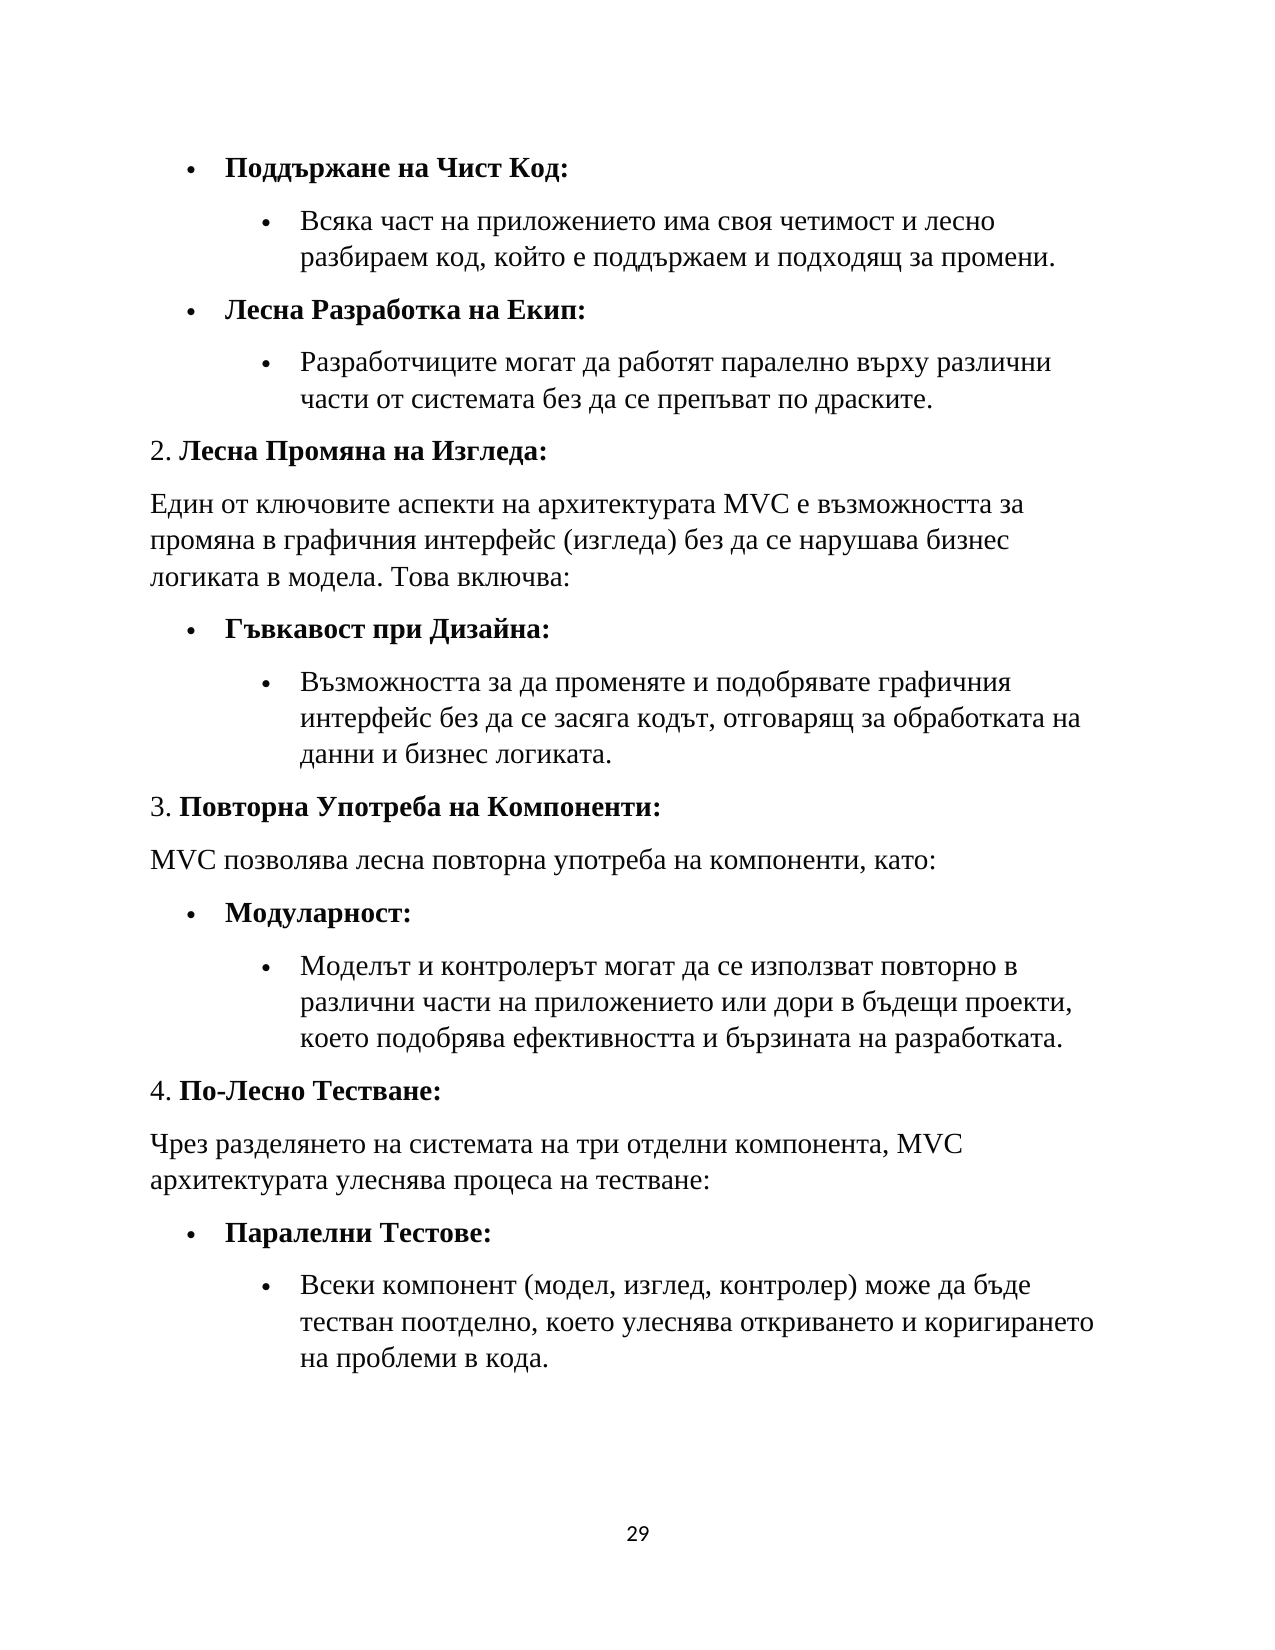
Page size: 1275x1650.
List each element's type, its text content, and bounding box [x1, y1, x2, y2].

text MVC позволява лесна повторна употреба на компоненти, като: [150, 842, 1125, 876]
text 4. По-Лесно Тестване: [150, 1073, 1125, 1106]
list Гъвкавост при Дизайна: [187, 611, 1125, 645]
text 2. Лесна Промяна на Изгледа: [150, 433, 1125, 467]
list Всяка част на приложението има своя четимост и лесно разбираем код, който е поддържаем и подходящ за промени. [262, 203, 1125, 272]
list Разработчиците могат да работят паралелно върху различни части от системата без да се препъват по драските. [262, 344, 1125, 414]
list Възможността за да променяте и подобрявате графичния интерфейс без да се засяга кодът, отговарящ за обработката на данни и бизнес логиката. [262, 664, 1125, 770]
list Модуларност: [187, 895, 1125, 928]
list Всеки компонент (модел, изглед, контролер) може да бъде тестван поотделно, което улеснява откриването и коригирането на проблеми в кода. [262, 1267, 1125, 1373]
text Чрез разделянето на системата на три отделни компонента, MVC архитектурата улеснява процеса на тестване: [150, 1126, 1125, 1195]
text 3. Повторна Употреба на Компоненти: [150, 789, 1125, 823]
text Един от ключовите аспекти на архитектурата MVC е възможността за промяна в графичния интерфейс (изгледа) без да се нарушава бизнес логиката в модела. Това включва: [150, 486, 1125, 592]
list Моделът и контролерът могат да се използват повторно в различни части на приложението или дори в бъдещи проекти, което подобрява ефективността и бързината на разработката. [262, 948, 1125, 1054]
list Поддържане на Чист Код: [187, 150, 1125, 183]
list Паралелни Тестове: [187, 1215, 1125, 1248]
list Лесна Разработка на Екип: [187, 292, 1125, 325]
